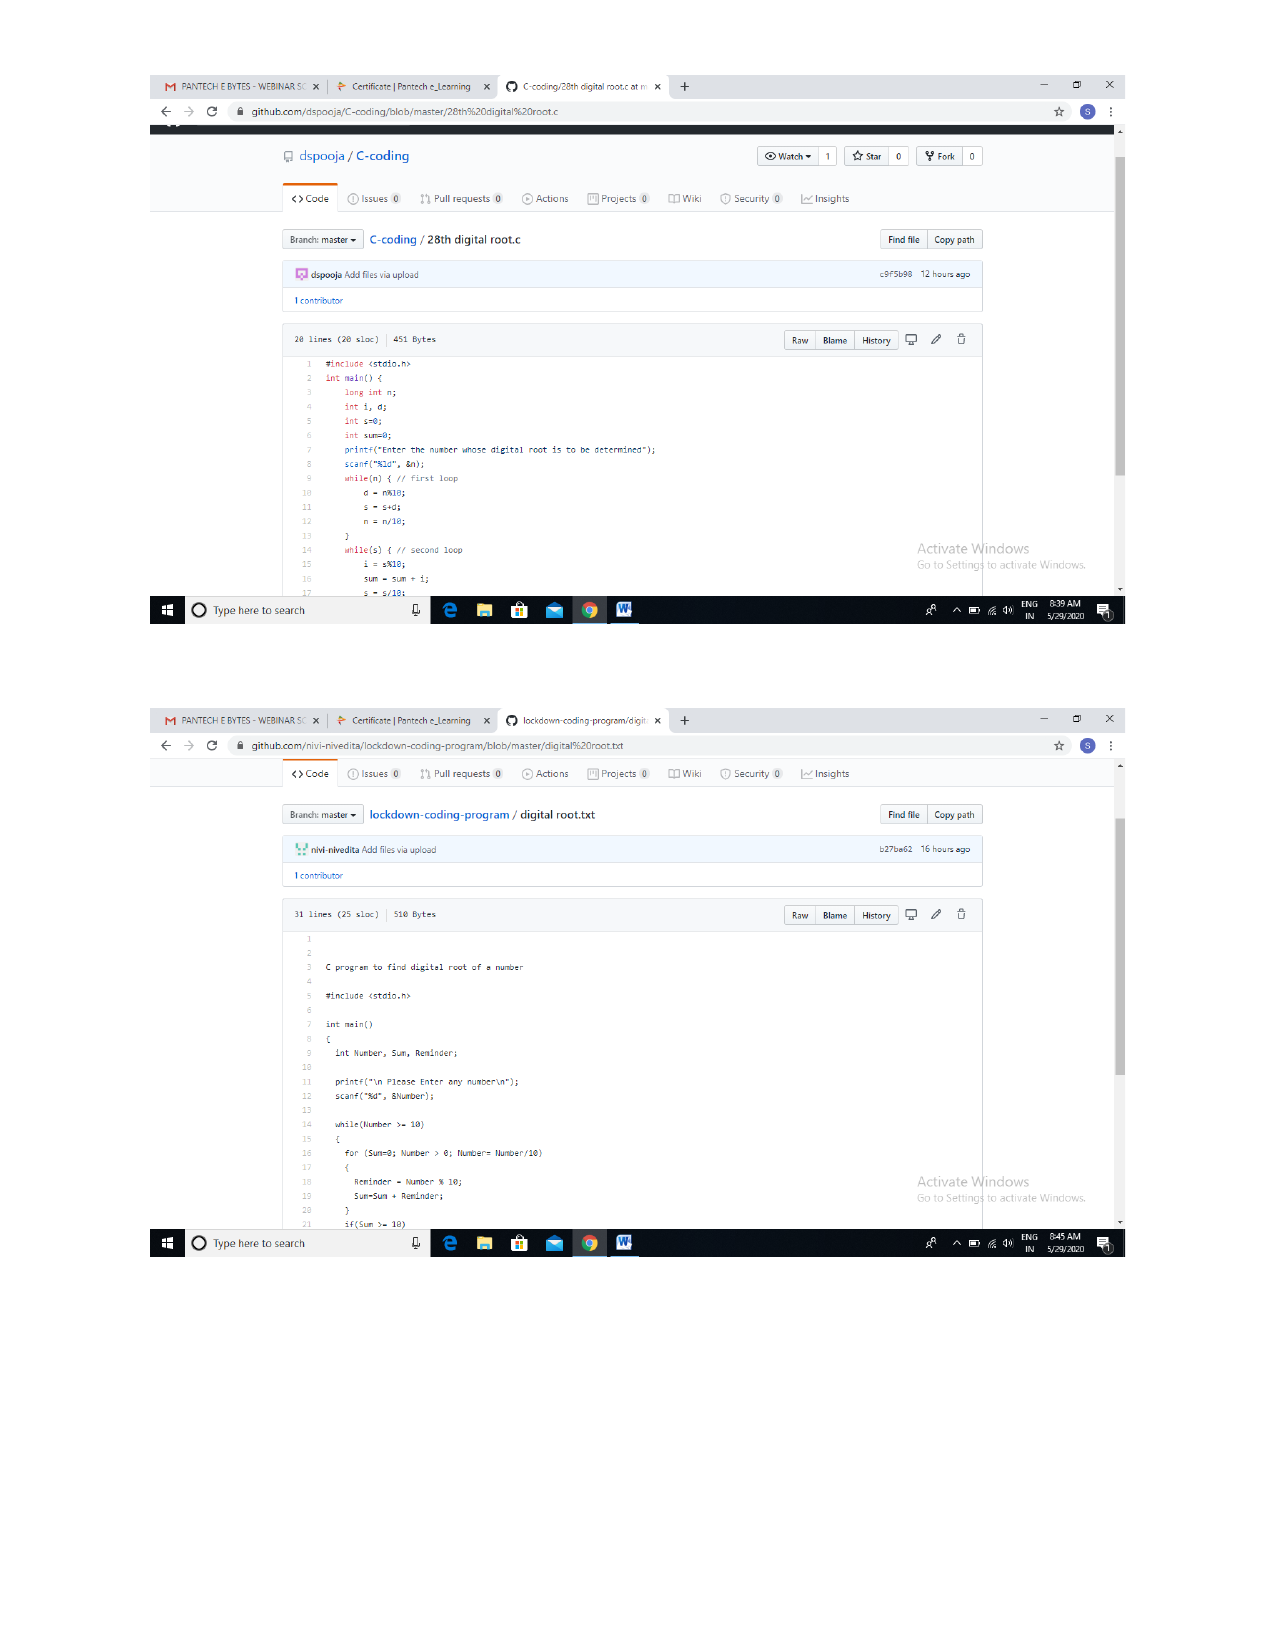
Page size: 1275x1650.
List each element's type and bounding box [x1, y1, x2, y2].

picture [150, 708, 1125, 1257]
picture [150, 75, 1125, 624]
